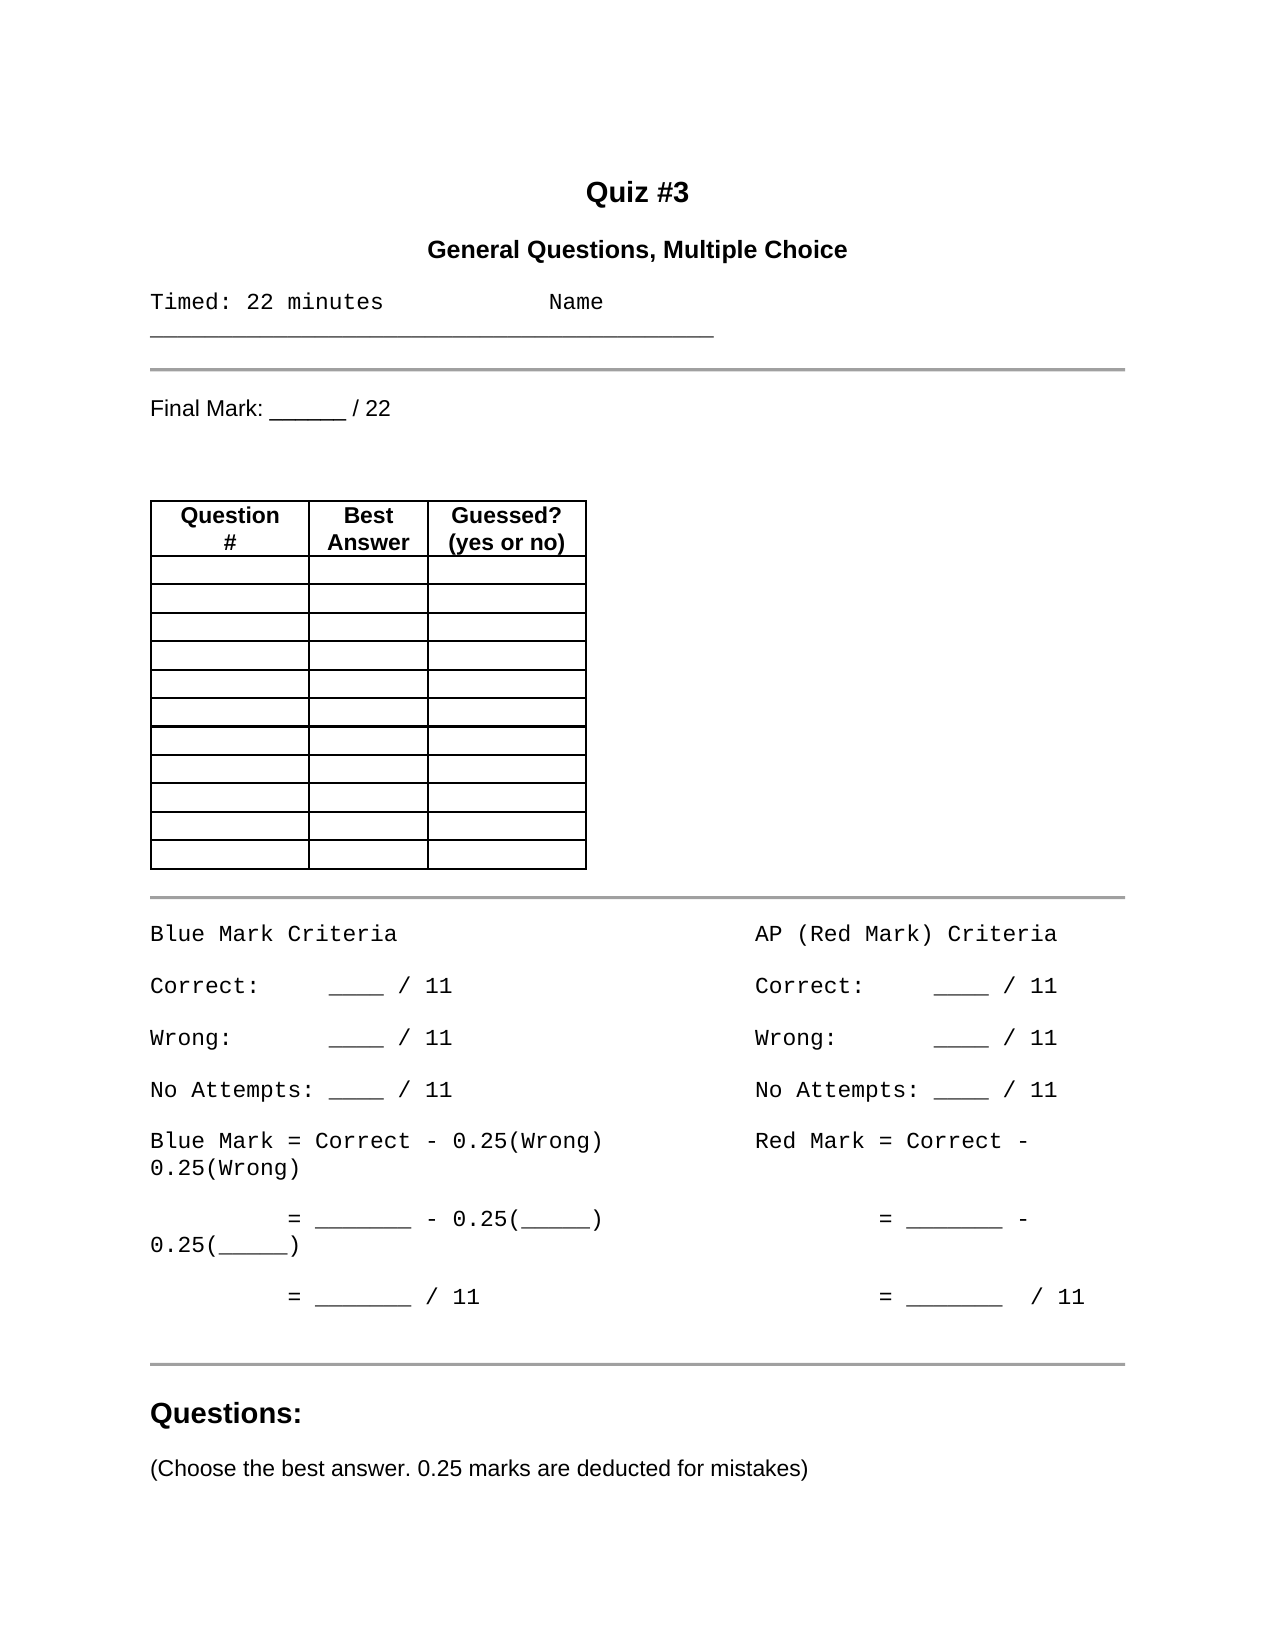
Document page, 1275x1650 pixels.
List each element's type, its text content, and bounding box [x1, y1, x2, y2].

table_cell [429, 671, 585, 697]
table_cell [429, 841, 585, 868]
table_cell [152, 614, 308, 640]
table_cell [429, 585, 585, 612]
table_cell [152, 699, 308, 725]
table_cell [429, 557, 585, 583]
subtitle Questions: [150, 1366, 1125, 1430]
table_cell [310, 756, 427, 782]
table_header Guessed? (yes or no) [429, 502, 585, 555]
table_header Best Answer [310, 502, 427, 555]
table_cell [310, 557, 427, 583]
subtitle Quiz #3 [150, 175, 1125, 208]
table_cell [152, 557, 308, 583]
table_cell [152, 841, 308, 868]
table_cell [152, 728, 308, 754]
table_cell [152, 784, 308, 811]
table_cell [429, 614, 585, 640]
table_cell [429, 784, 585, 811]
table_cell [152, 585, 308, 612]
text Blue Mark Criteria AP (Red Mark) Criteria Correct: ____ / 11 Correct: ____ / 11 Wrong: ____ / 11 Wrong: ____ / 11 No Attempts: ____ / 11 No Attempts: ____ / 11 Blue Mark = Correct - 0.25(Wrong) Red Mark = Correct - 0.25(Wrong) = _______ - 0.25(_____) = _______ - 0.25(_____) = _______ / 11 = _______ / 11 [150, 900, 1125, 1338]
table_cell [152, 671, 308, 697]
text Final Mark: ______ / 22 [150, 394, 1125, 421]
table_header Question # [152, 502, 308, 555]
table_cell [310, 841, 427, 868]
table_cell [310, 699, 427, 725]
table_cell [310, 585, 427, 612]
table_cell [310, 813, 427, 839]
text Timed: 22 minutes Name _________________________________________ [150, 290, 1125, 342]
table_cell [310, 614, 427, 640]
subtitle General Questions, Multiple Choice [150, 235, 1125, 264]
table_cell [310, 784, 427, 811]
table_cell [429, 728, 585, 754]
table_cell [310, 728, 427, 754]
table_cell [152, 642, 308, 668]
table_cell [429, 642, 585, 668]
table_cell [152, 813, 308, 839]
table_cell [310, 642, 427, 668]
table_cell [152, 756, 308, 782]
table_cell [429, 813, 585, 839]
table_cell [310, 671, 427, 697]
table_cell [429, 699, 585, 725]
text (Choose the best answer. 0.25 marks are deducted for mistakes) [150, 1455, 1125, 1481]
table_cell [429, 756, 585, 782]
